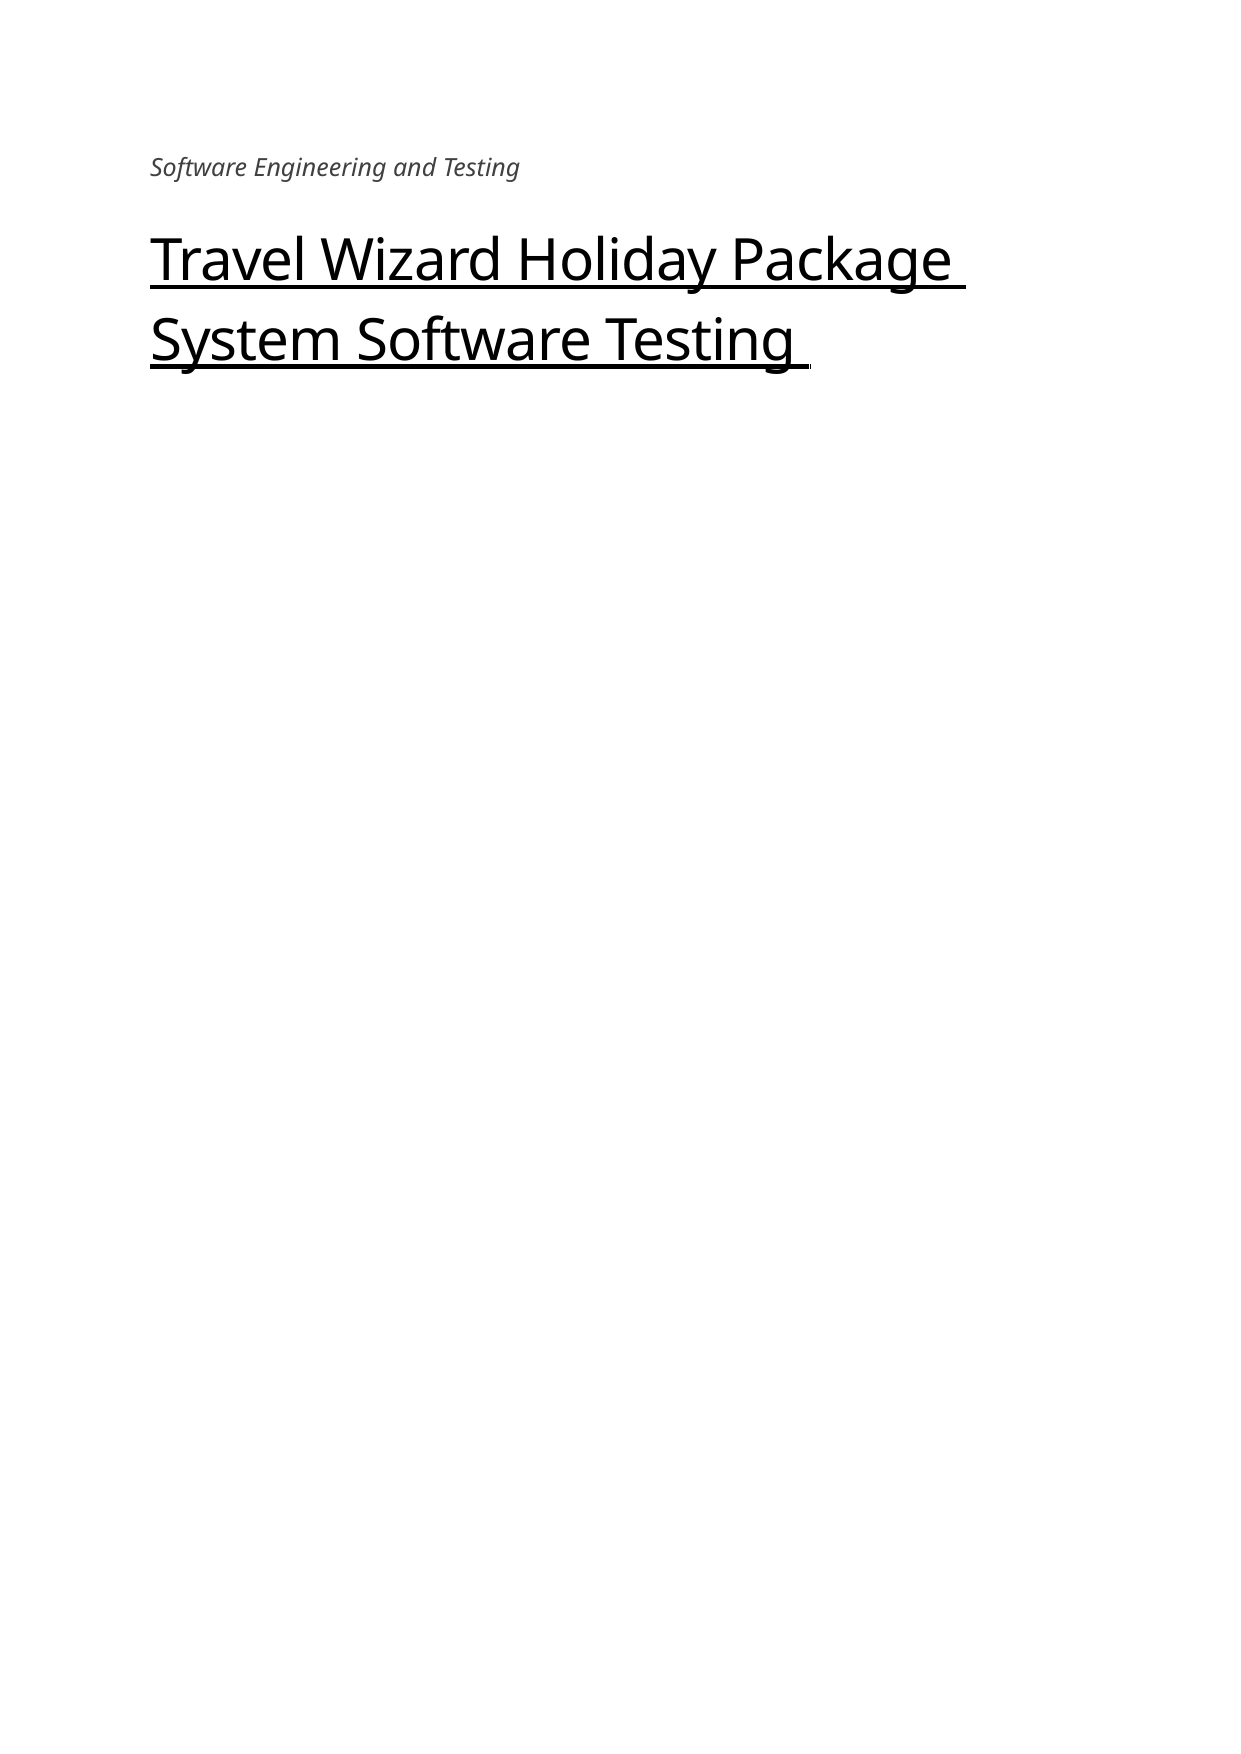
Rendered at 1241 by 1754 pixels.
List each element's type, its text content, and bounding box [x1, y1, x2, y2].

text Software Engineering and Testing [150, 150, 1090, 184]
title Travel Wizard Holiday Package System Software Testing [150, 218, 1090, 377]
